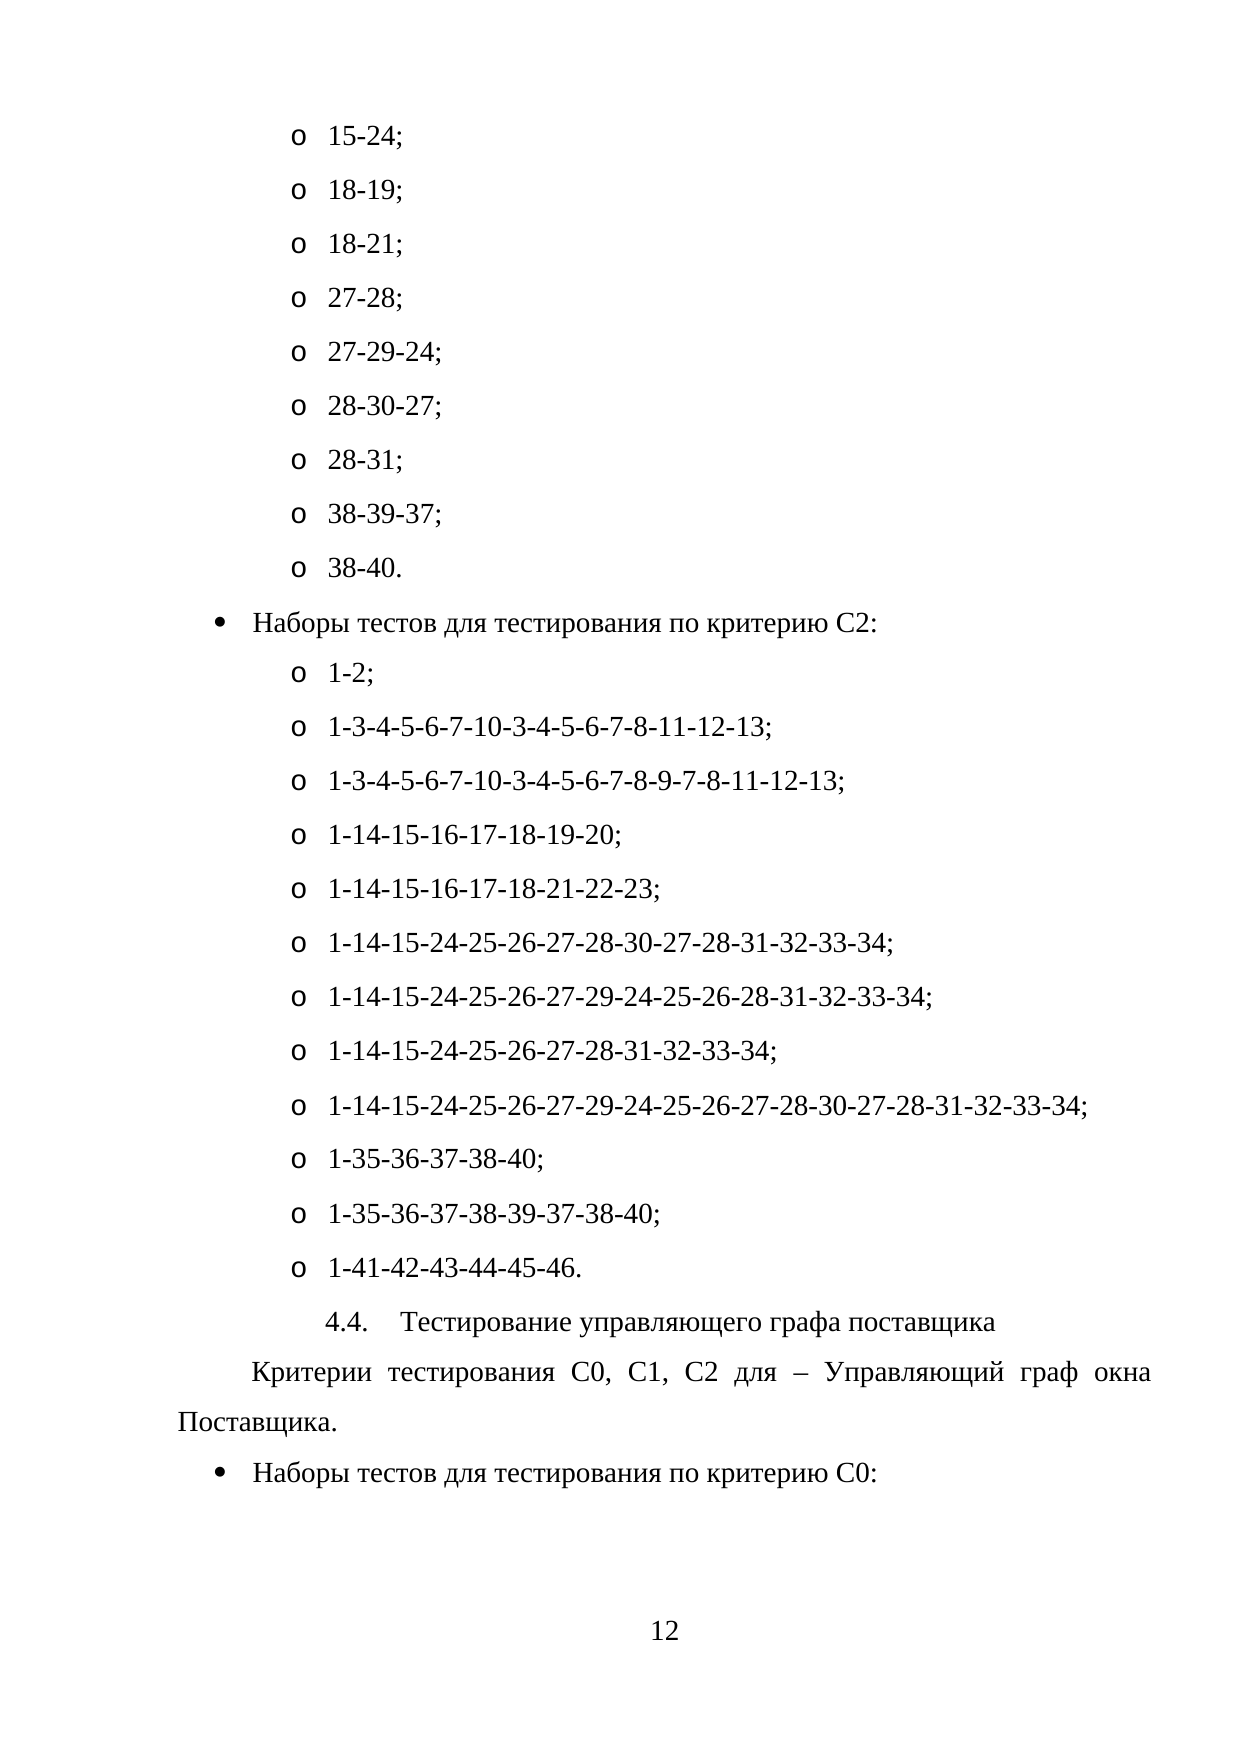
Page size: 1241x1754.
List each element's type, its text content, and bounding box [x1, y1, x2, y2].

list 1-14-15-24-25-26-27-28-30-27-28-31-32-33-34; [290, 925, 1152, 961]
list 1-14-15-16-17-18-21-22-23; [290, 871, 1152, 907]
list 15-24; [290, 118, 1152, 154]
list 1-35-36-37-38-40; [290, 1142, 1152, 1178]
list Наборы тестов для тестирования по критерию C0: [215, 1455, 1152, 1488]
list 1-35-36-37-38-39-37-38-40; [290, 1196, 1152, 1232]
list 18-21; [290, 226, 1152, 262]
list 28-31; [290, 442, 1152, 478]
list 1-3-4-5-6-7-10-3-4-5-6-7-8-9-7-8-11-12-13; [290, 763, 1152, 799]
list 18-19; [290, 172, 1152, 208]
list 27-29-24; [290, 334, 1152, 370]
list 27-28; [290, 280, 1152, 316]
subtitle Тестирование управляющего графа поставщика [325, 1304, 1152, 1337]
list 1-41-42-43-44-45-46. [290, 1250, 1152, 1286]
list 38-40. [290, 551, 1152, 587]
list 1-14-15-24-25-26-27-28-31-32-33-34; [290, 1033, 1152, 1069]
list 38-39-37; [290, 497, 1152, 533]
list 28-30-27; [290, 388, 1152, 424]
list Наборы тестов для тестирования по критерию C2: [215, 605, 1152, 638]
list 1-3-4-5-6-7-10-3-4-5-6-7-8-11-12-13; [290, 709, 1152, 745]
list 1-14-15-16-17-18-19-20; [290, 817, 1152, 853]
list 1-14-15-24-25-26-27-29-24-25-26-28-31-32-33-34; [290, 979, 1152, 1016]
list 1-14-15-24-25-26-27-29-24-25-26-27-28-30-27-28-31-32-33-34; [290, 1088, 1152, 1124]
list 1-2; [290, 655, 1152, 691]
